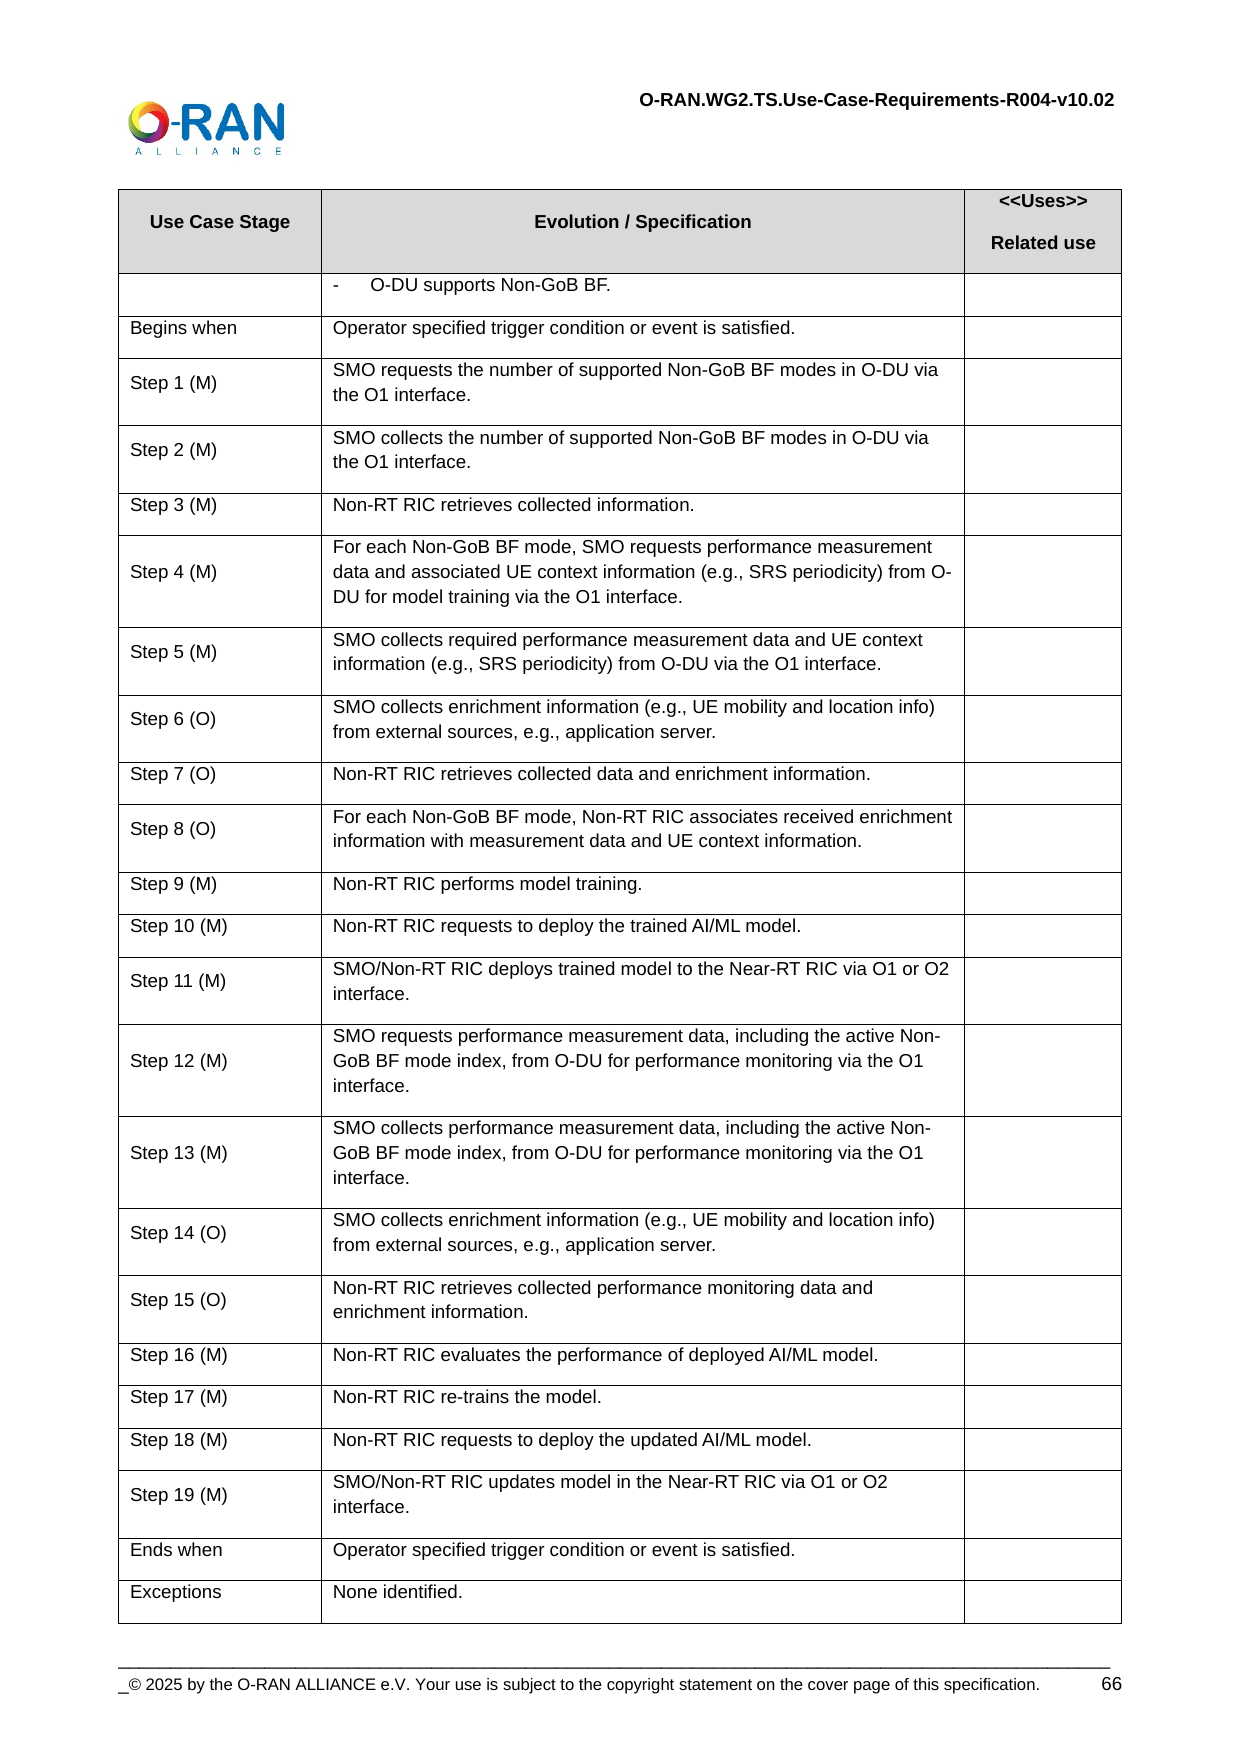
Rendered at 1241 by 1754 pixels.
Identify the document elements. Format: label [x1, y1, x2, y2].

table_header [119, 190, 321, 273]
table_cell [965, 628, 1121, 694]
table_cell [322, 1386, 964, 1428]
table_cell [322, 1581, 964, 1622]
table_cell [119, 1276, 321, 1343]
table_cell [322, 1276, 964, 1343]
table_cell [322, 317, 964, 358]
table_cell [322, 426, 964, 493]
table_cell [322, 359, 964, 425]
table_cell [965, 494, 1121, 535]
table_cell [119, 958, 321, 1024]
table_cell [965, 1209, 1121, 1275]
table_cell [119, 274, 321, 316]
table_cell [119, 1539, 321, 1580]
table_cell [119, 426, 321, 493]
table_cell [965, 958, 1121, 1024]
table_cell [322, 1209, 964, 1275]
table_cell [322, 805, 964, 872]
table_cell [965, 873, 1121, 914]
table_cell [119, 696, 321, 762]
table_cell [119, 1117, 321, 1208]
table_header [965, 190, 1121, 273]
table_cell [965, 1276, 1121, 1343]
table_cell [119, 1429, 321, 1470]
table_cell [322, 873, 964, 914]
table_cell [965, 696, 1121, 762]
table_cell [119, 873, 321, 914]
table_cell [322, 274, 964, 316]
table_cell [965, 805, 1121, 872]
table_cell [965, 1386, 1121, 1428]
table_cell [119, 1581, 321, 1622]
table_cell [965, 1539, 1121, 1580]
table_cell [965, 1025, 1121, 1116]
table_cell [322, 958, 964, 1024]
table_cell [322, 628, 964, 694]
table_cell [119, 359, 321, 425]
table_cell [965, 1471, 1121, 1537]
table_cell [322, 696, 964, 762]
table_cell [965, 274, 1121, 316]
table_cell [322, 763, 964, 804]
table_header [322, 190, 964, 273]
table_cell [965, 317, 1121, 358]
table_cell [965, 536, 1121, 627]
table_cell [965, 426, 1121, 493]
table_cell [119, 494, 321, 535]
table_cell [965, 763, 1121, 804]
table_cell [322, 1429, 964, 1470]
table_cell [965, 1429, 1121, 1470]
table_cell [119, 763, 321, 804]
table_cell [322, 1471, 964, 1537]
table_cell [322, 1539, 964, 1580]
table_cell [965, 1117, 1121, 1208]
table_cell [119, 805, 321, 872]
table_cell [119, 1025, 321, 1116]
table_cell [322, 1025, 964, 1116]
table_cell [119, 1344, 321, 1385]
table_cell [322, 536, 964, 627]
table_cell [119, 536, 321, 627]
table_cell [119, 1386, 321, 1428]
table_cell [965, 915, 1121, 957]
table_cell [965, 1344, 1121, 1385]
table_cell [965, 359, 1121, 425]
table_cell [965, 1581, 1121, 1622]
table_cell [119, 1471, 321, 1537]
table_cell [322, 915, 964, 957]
picture [118, 88, 298, 166]
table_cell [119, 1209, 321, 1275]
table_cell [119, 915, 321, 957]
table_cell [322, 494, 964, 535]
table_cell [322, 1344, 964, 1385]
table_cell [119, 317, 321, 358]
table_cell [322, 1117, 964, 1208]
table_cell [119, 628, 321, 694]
